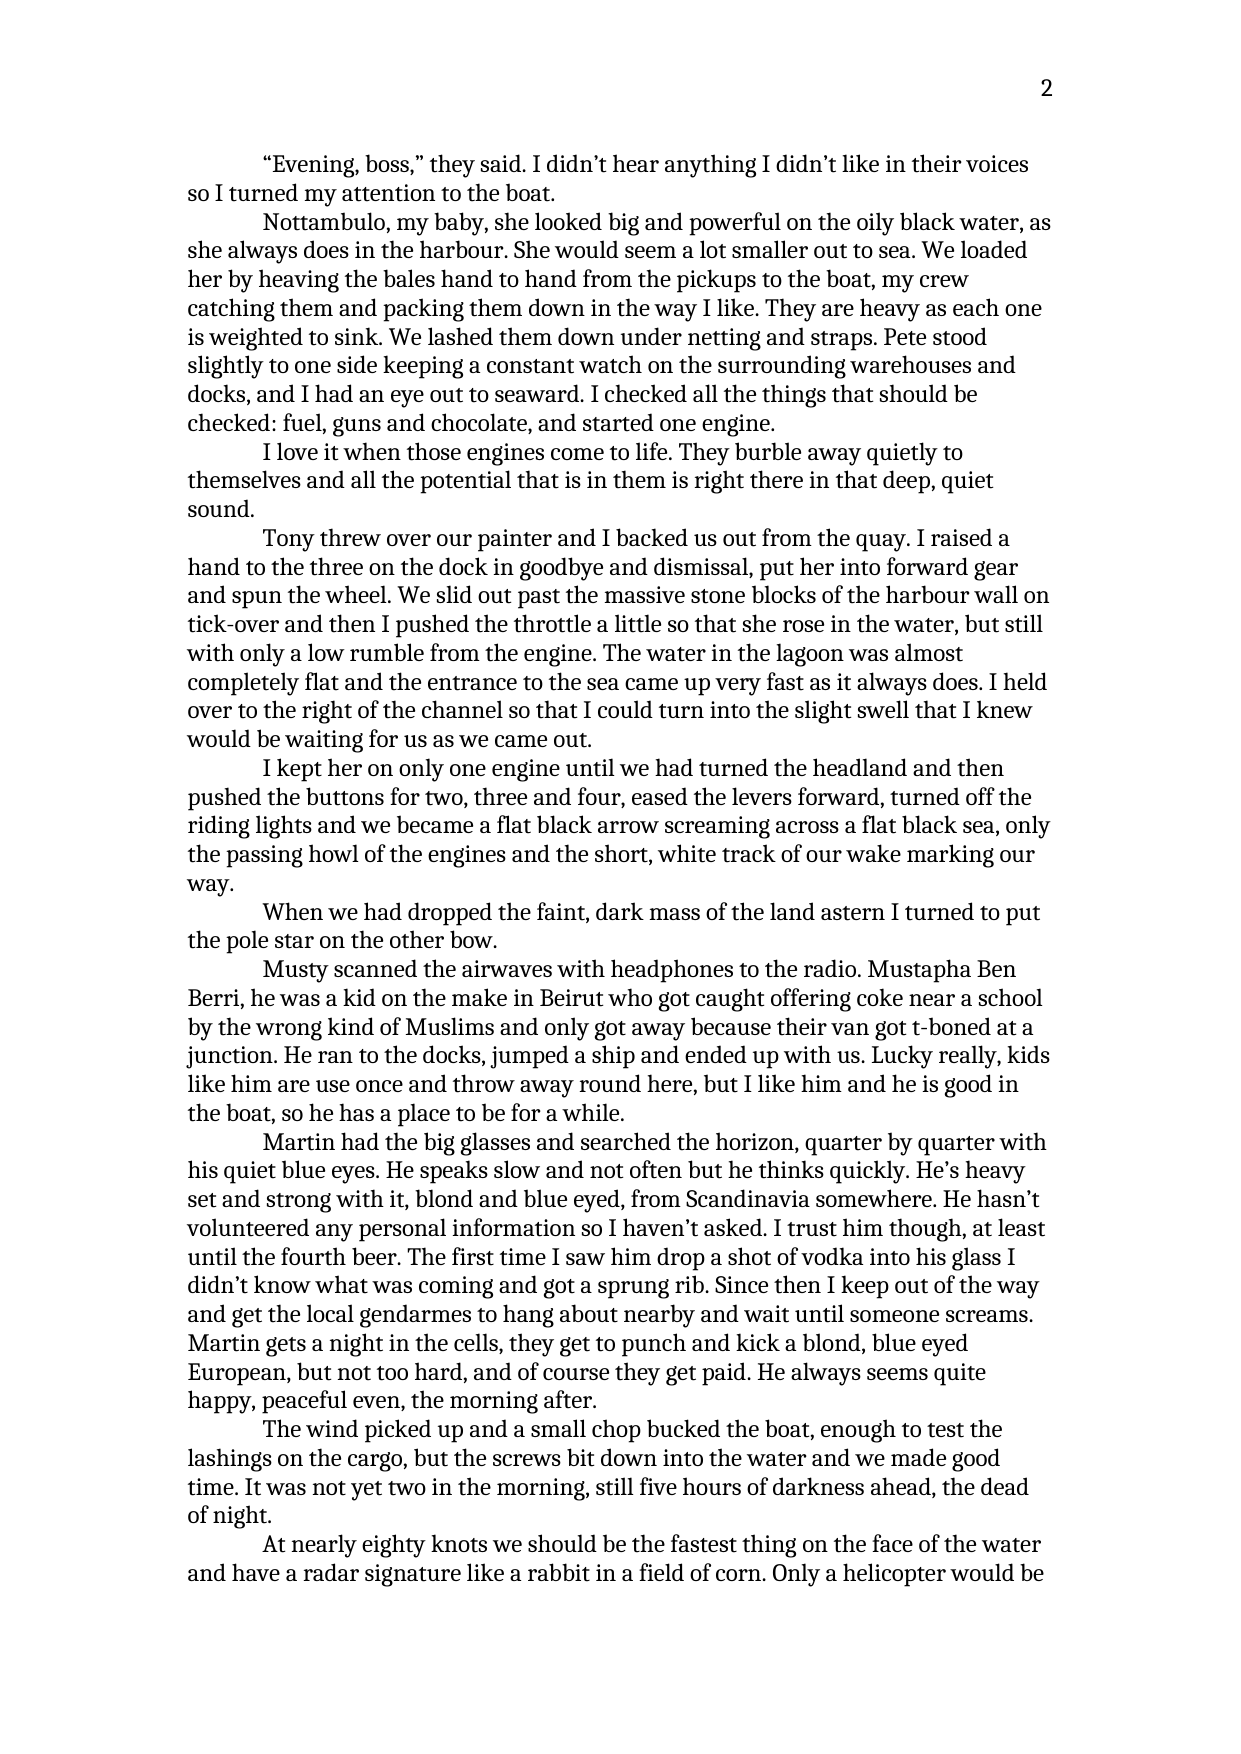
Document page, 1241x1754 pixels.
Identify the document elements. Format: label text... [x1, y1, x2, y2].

text The wind picked up and a small chop bucked the boat, enough to test the lashings on the cargo, but the screws bit down into the water and we made good time. It was not yet two in the morning, still five hours of darkness ahead, the dead of night. [187, 1415, 1053, 1530]
text Musty scanned the airwaves with headphones to the radio. Mustapha Ben Berri, he was a kid on the make in Beirut who got caught offering coke near a school by the wrong kind of Muslims and only got away because their van got t-boned at a junction. He ran to the docks, jumped a ship and ended up with us. Lucky really, kids like him are use once and throw away round here, but I like him and he is good in the boat, so he has a place to be for a while. [187, 955, 1053, 1127]
text When we had dropped the faint, dark mass of the land astern I turned to put the pole star on the other bow. [187, 897, 1053, 955]
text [187, 1530, 1053, 1587]
text I love it when those engines come to life. They burble away quietly to themselves and all the potential that is in them is right there in that deep, quiet sound. [187, 437, 1053, 524]
text Nottambulo, my baby, she looked big and powerful on the oily black water, as she always does in the harbour. She would seem a lot smaller out to sea. We loaded her by heaving the bales hand to hand from the pickups to the boat, my crew catching them and packing them down in the way I like. They are heavy as each one is weighted to sink. We lashed them down under netting and straps. Pete stood slightly to one side keeping a constant watch on the surrounding warehouses and docks, and I had an eye out to seaward. I checked all the things that should be checked: fuel, guns and chocolate, and started one engine. [187, 207, 1053, 437]
text “Evening, boss,” they said. I didn’t hear anything I didn’t like in their voices so I turned my attention to the boat. [187, 150, 1053, 207]
text Martin had the big glasses and searched the horizon, quarter by quarter with his quiet blue eyes. He speaks slow and not often but he thinks quickly. He’s heavy set and strong with it, blond and blue eyed, from Scandinavia somewhere. He hasn’t volunteered any personal information so I haven’t asked. I trust him though, at least until the fourth beer. The first time I saw him drop a shot of vodka into his glass I didn’t know what was coming and got a sprung rib. Since then I keep out of the way and get the local gendarmes to hang about nearby and wait until someone screams. Martin gets a night in the cells, they get to punch and kick a blond, blue eyed European, but not too hard, and of course they get paid. He always seems quite happy, peaceful even, the morning after. [187, 1127, 1053, 1415]
text Tony threw over our painter and I backed us out from the quay. I raised a hand to the three on the dock in goodbye and dismissal, put her into forward gear and spun the wheel. We slid out past the massive stone blocks of the harbour wall on tick-over and then I pushed the throttle a little so that she rose in the water, but still with only a low rumble from the engine. The water in the lagoon was almost completely flat and the entrance to the sea came up very fast as it always does. I held over to the right of the channel so that I could turn into the slight swell that I knew would be waiting for us as we came out. [187, 524, 1053, 754]
text I kept her on only one engine until we had turned the headland and then pushed the buttons for two, three and four, eased the levers forward, turned off the riding lights and we became a flat black arrow screaming across a flat black sea, only the passing howl of the engines and the short, white track of our wake marking our way. [187, 754, 1053, 897]
